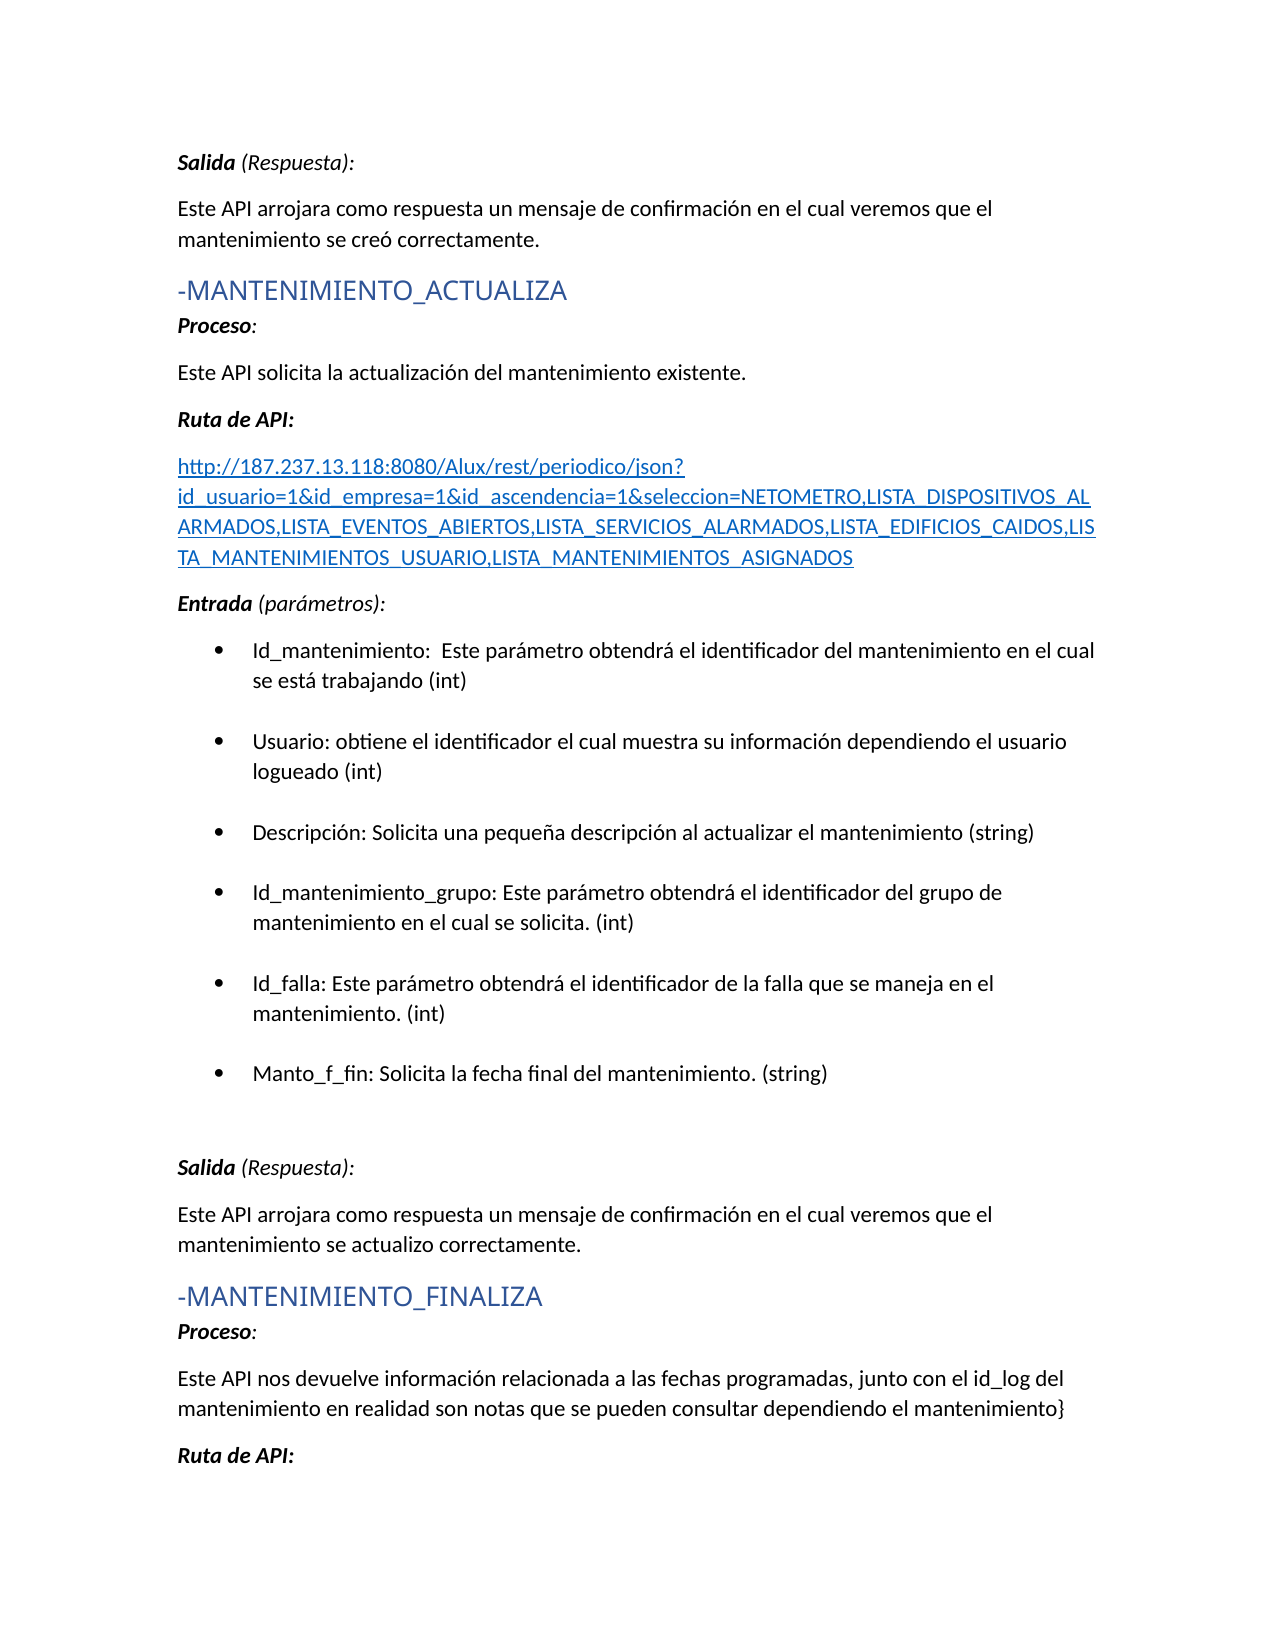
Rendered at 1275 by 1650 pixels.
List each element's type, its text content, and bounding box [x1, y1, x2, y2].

text Proceso: [177, 311, 1098, 339]
list Descripción: Solicita una pequeña descripción al actualizar el mantenimiento (string) [215, 818, 1098, 846]
text Ruta de API: [177, 1441, 1098, 1469]
list Id_mantenimiento_grupo: Este parámetro obtendrá el identificador del grupo de mantenimiento en el cual se solicita. (int) [215, 878, 1098, 936]
list Id_falla: Este parámetro obtendrá el identificador de la falla que se maneja en el mantenimiento. (int) [215, 969, 1098, 1027]
text Salida (Respuesta): [177, 148, 1098, 176]
text Este API nos devuelve información relacionada a las fechas programadas, junto con el id_log del mantenimiento en realidad son notas que se pueden consultar dependiendo el mantenimiento} [177, 1364, 1098, 1422]
subtitle -MANTENIMIENTO_FINALIZA [177, 1277, 1098, 1314]
text Salida (Respuesta): [177, 1153, 1098, 1181]
text Ruta de API: [177, 405, 1098, 433]
text Proceso: [177, 1317, 1098, 1345]
list Manto_f_fin: Solicita la fecha final del mantenimiento. (string) [215, 1059, 1098, 1087]
text Entrada (parámetros): [177, 589, 1098, 617]
text Este API solicita la actualización del mantenimiento existente. [177, 358, 1098, 386]
text Este API arrojara como respuesta un mensaje de confirmación en el cual veremos que el mantenimiento se actualizo correctamente. [177, 1200, 1098, 1258]
list Id_mantenimiento: Este parámetro obtendrá el identificador del mantenimiento en el cual se está trabajando (int) [215, 636, 1098, 725]
text http://187.237.13.118:8080/Alux/rest/periodico/json?id_usuario=1&id_empresa=1&id_ascendencia=1&seleccion=NETOMETRO,LISTA_DISPOSITIVOS_ALARMADOS,LISTA_EVENTOS_ABIERTOS,LISTA_SERVICIOS_ALARMADOS,LISTA_EDIFICIOS_CAIDOS,LISTA_MANTENIMIENTOS_USUARIO,LISTA_MANTENIMIENTOS_ASIGNADOS [177, 452, 1098, 571]
text Este API arrojara como respuesta un mensaje de confirmación en el cual veremos que el mantenimiento se creó correctamente. [177, 194, 1098, 253]
list Usuario: obtiene el identificador el cual muestra su información dependiendo el usuario logueado (int) [215, 727, 1098, 815]
subtitle -MANTENIMIENTO_ACTUALIZA [177, 272, 1098, 308]
